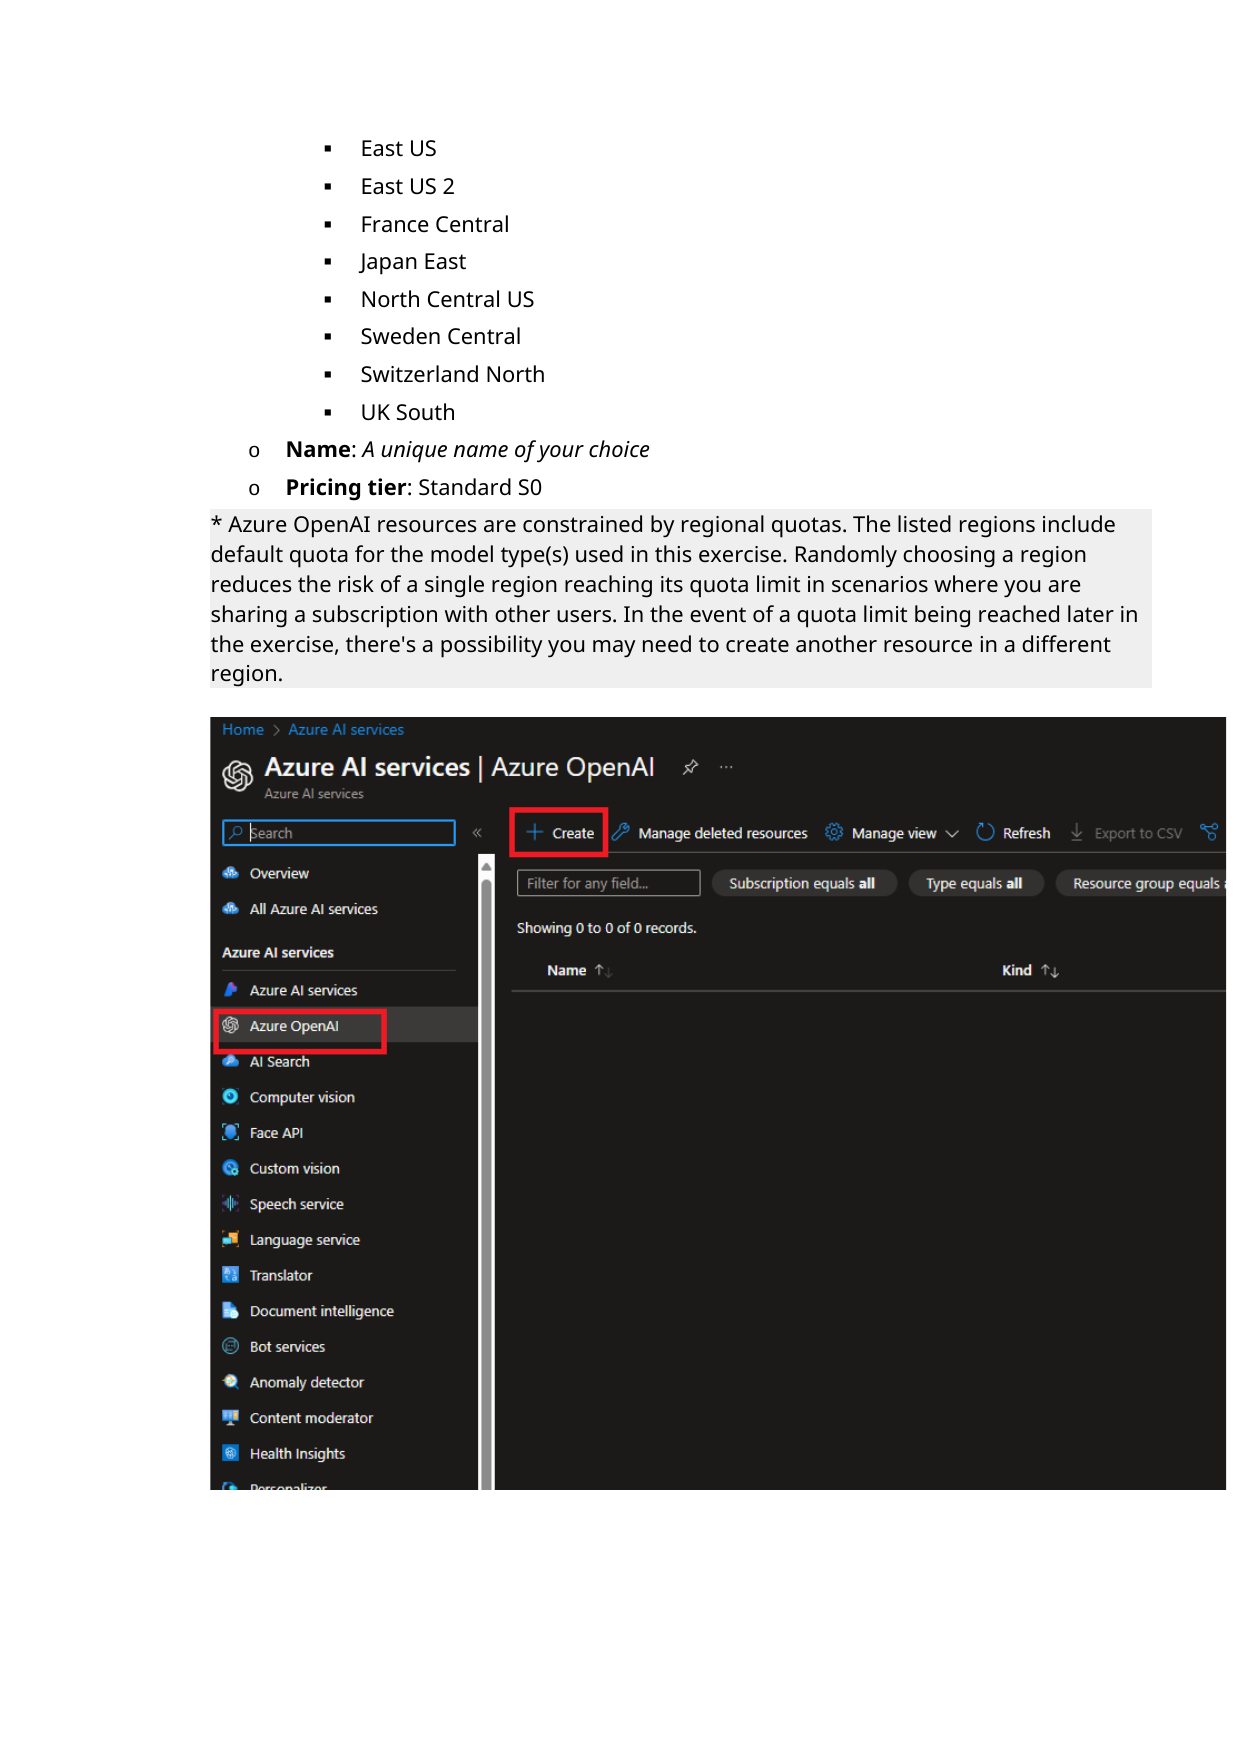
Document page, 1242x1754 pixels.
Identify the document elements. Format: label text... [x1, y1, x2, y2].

list Switzerland North [323, 359, 1152, 389]
list Pricing tier: Standard S0 [248, 472, 1152, 502]
list East US [323, 133, 1152, 163]
list Sweden Central [323, 321, 1152, 351]
list North Central US [323, 284, 1152, 313]
list Name: A unique name of your choice [248, 434, 1152, 464]
list UK South [323, 397, 1152, 426]
list Japan East [323, 246, 1152, 276]
list France Central [323, 208, 1152, 238]
list East US 2 [323, 171, 1152, 201]
text * Azure OpenAI resources are constrained by regional quotas. The listed regions include default quota for the model type(s) used in this exercise. Randomly choosing a region reduces the risk of a single region reaching its quota limit in scenarios where you are sharing a subscription with other users. In the event of a quota limit being reached later in the exercise, there's a possibility you may need to create another resource in a different region. [210, 509, 1152, 688]
picture [210, 717, 1227, 1490]
